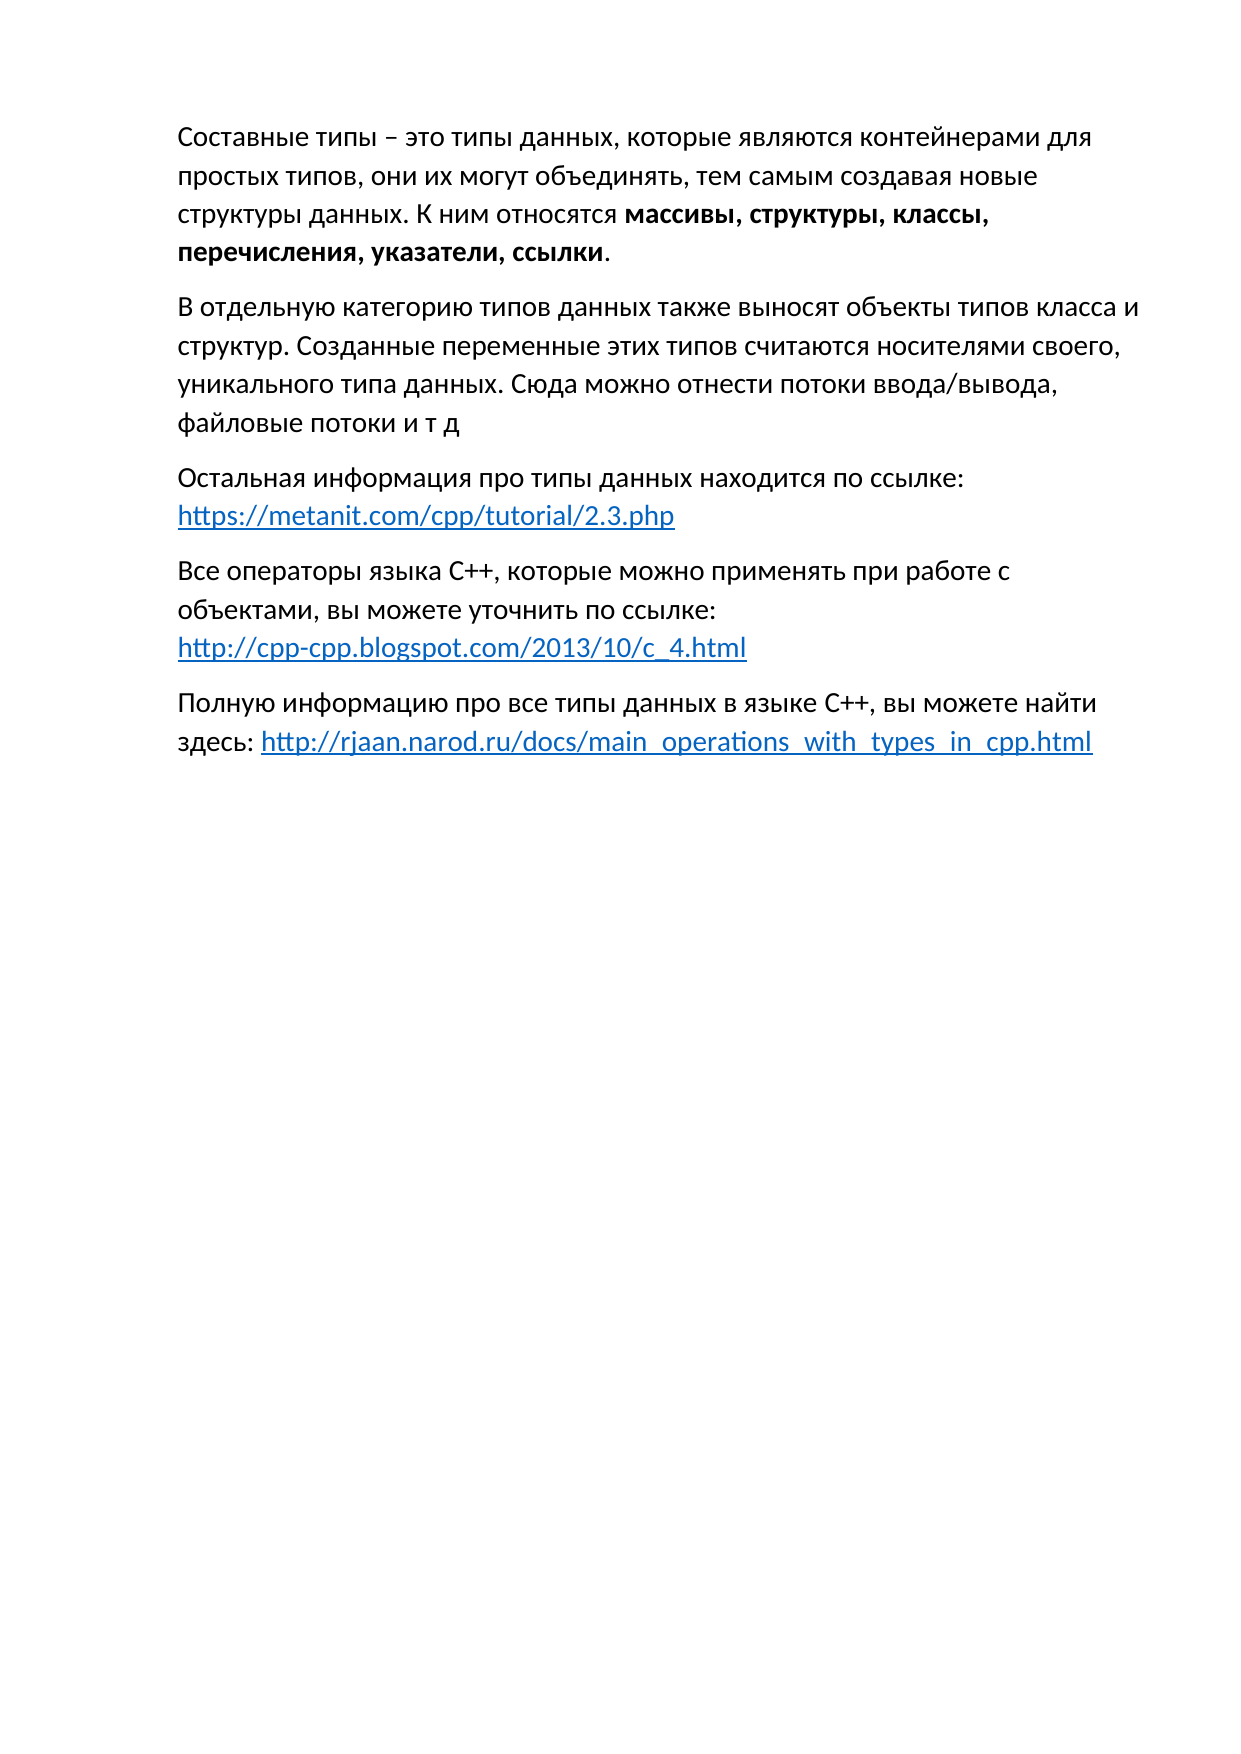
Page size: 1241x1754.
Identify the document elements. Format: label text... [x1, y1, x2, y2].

text Все операторы языка C++, которые можно применять при работе с объектами, вы можете уточнить по ссылке: http://cpp-cpp.blogspot.com/2013/10/c_4.html [177, 552, 1152, 665]
text Остальная информация про типы данных находится по ссылке: https://metanit.com/cpp/tutorial/2.3.php [177, 459, 1152, 533]
text В отдельную категорию типов данных также выносят объекты типов класса и структур. Созданные переменные этих типов считаются носителями своего, уникального типа данных. Сюда можно отнести потоки ввода/вывода, файловые потоки и т д [177, 288, 1152, 439]
text Полную информацию про все типы данных в языке C++, вы можете найти здесь: http://rjaan.narod.ru/docs/main_operations_with_types_in_cpp.html [177, 684, 1152, 758]
text Составные типы – это типы данных, которые являются контейнерами для простых типов, они их могут объединять, тем самым создавая новые структуры данных. К ним относятся массивы, структуры, классы, перечисления, указатели, ссылки. [177, 118, 1152, 269]
